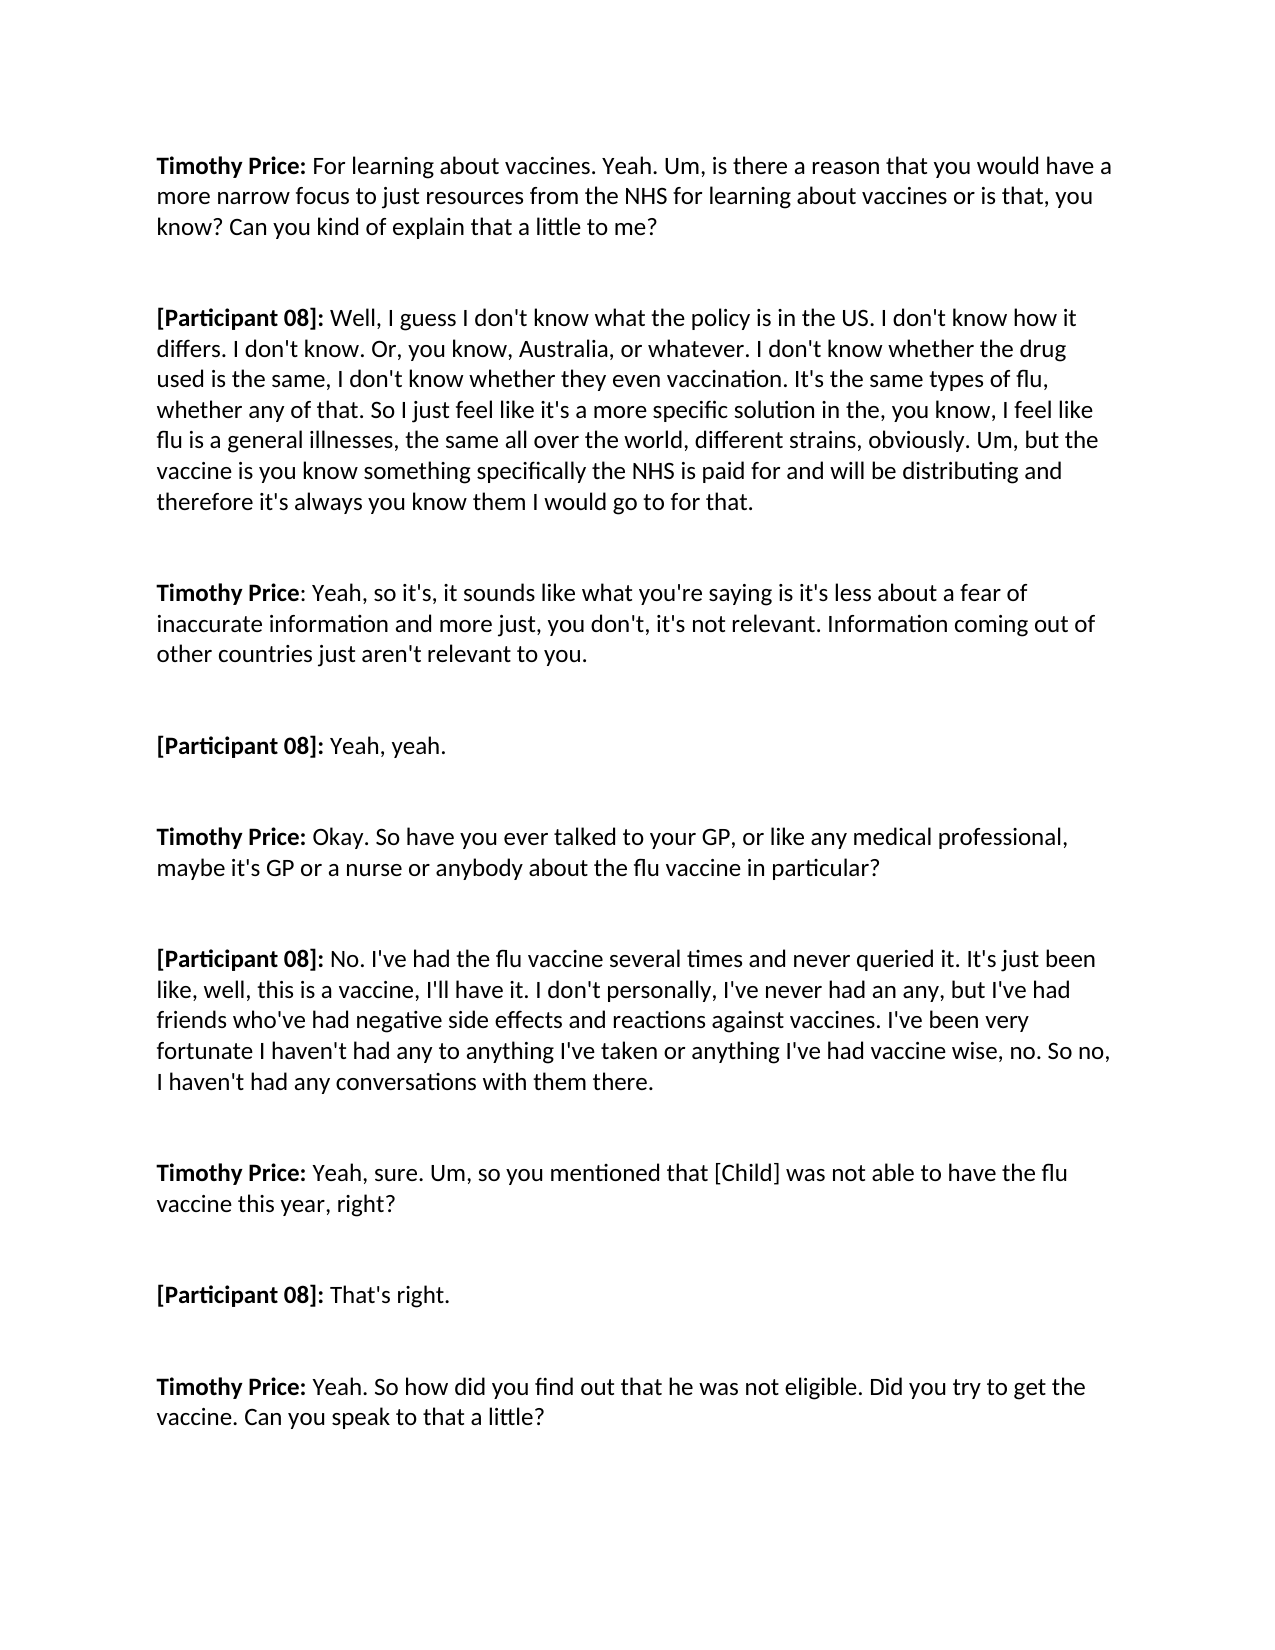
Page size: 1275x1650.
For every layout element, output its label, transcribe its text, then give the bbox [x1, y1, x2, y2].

text [Participant 08]: No. I've had the flu vaccine several times and never queried it. It's just been like, well, this is a vaccine, I'll have it. I don't personally, I've never had an any, but I've had friends who've had negative side effects and reactions against vaccines. I've been very fortunate I haven't had any to anything I've taken or anything I've had vaccine wise, no. So no, I haven't had any conversations with them there. [156, 943, 1118, 1096]
text Timothy Price: For learning about vaccines. Yeah. Um, is there a reason that you would have a more narrow focus to just resources from the NHS for learning about vaccines or is that, you know? Can you kind of explain that a little to me? [156, 150, 1118, 242]
text Timothy Price: Yeah. So how did you find out that he was not eligible. Did you try to get the vaccine. Can you speak to that a little? [156, 1371, 1118, 1432]
text Timothy Price: Yeah, so it's, it sounds like what you're saying is it's less about a fear of inaccurate information and more just, you don't, it's not relevant. Information coming out of other countries just aren't relevant to you. [156, 577, 1118, 669]
text Timothy Price: Yeah, sure. Um, so you mentioned that [Child] was not able to have the flu vaccine this year, right? [156, 1157, 1118, 1218]
text [Participant 08]: Well, I guess I don't know what the policy is in the US. I don't know how it differs. I don't know. Or, you know, Australia, or whatever. I don't know whether the drug used is the same, I don't know whether they even vaccination. It's the same types of flu, whether any of that. So I just feel like it's a more specific solution in the, you know, I feel like flu is a general illnesses, the same all over the world, different strains, obviously. Um, but the vaccine is you know something specifically the NHS is paid for and will be distributing and therefore it's always you know them I would go to for that. [156, 303, 1118, 516]
text [Participant 08]: That's right. [156, 1279, 1118, 1310]
text Timothy Price: Okay. So have you ever talked to your GP, or like any medical professional, maybe it's GP or a nurse or anybody about the flu vaccine in particular? [156, 821, 1118, 882]
text [Participant 08]: Yeah, yeah. [156, 730, 1118, 760]
